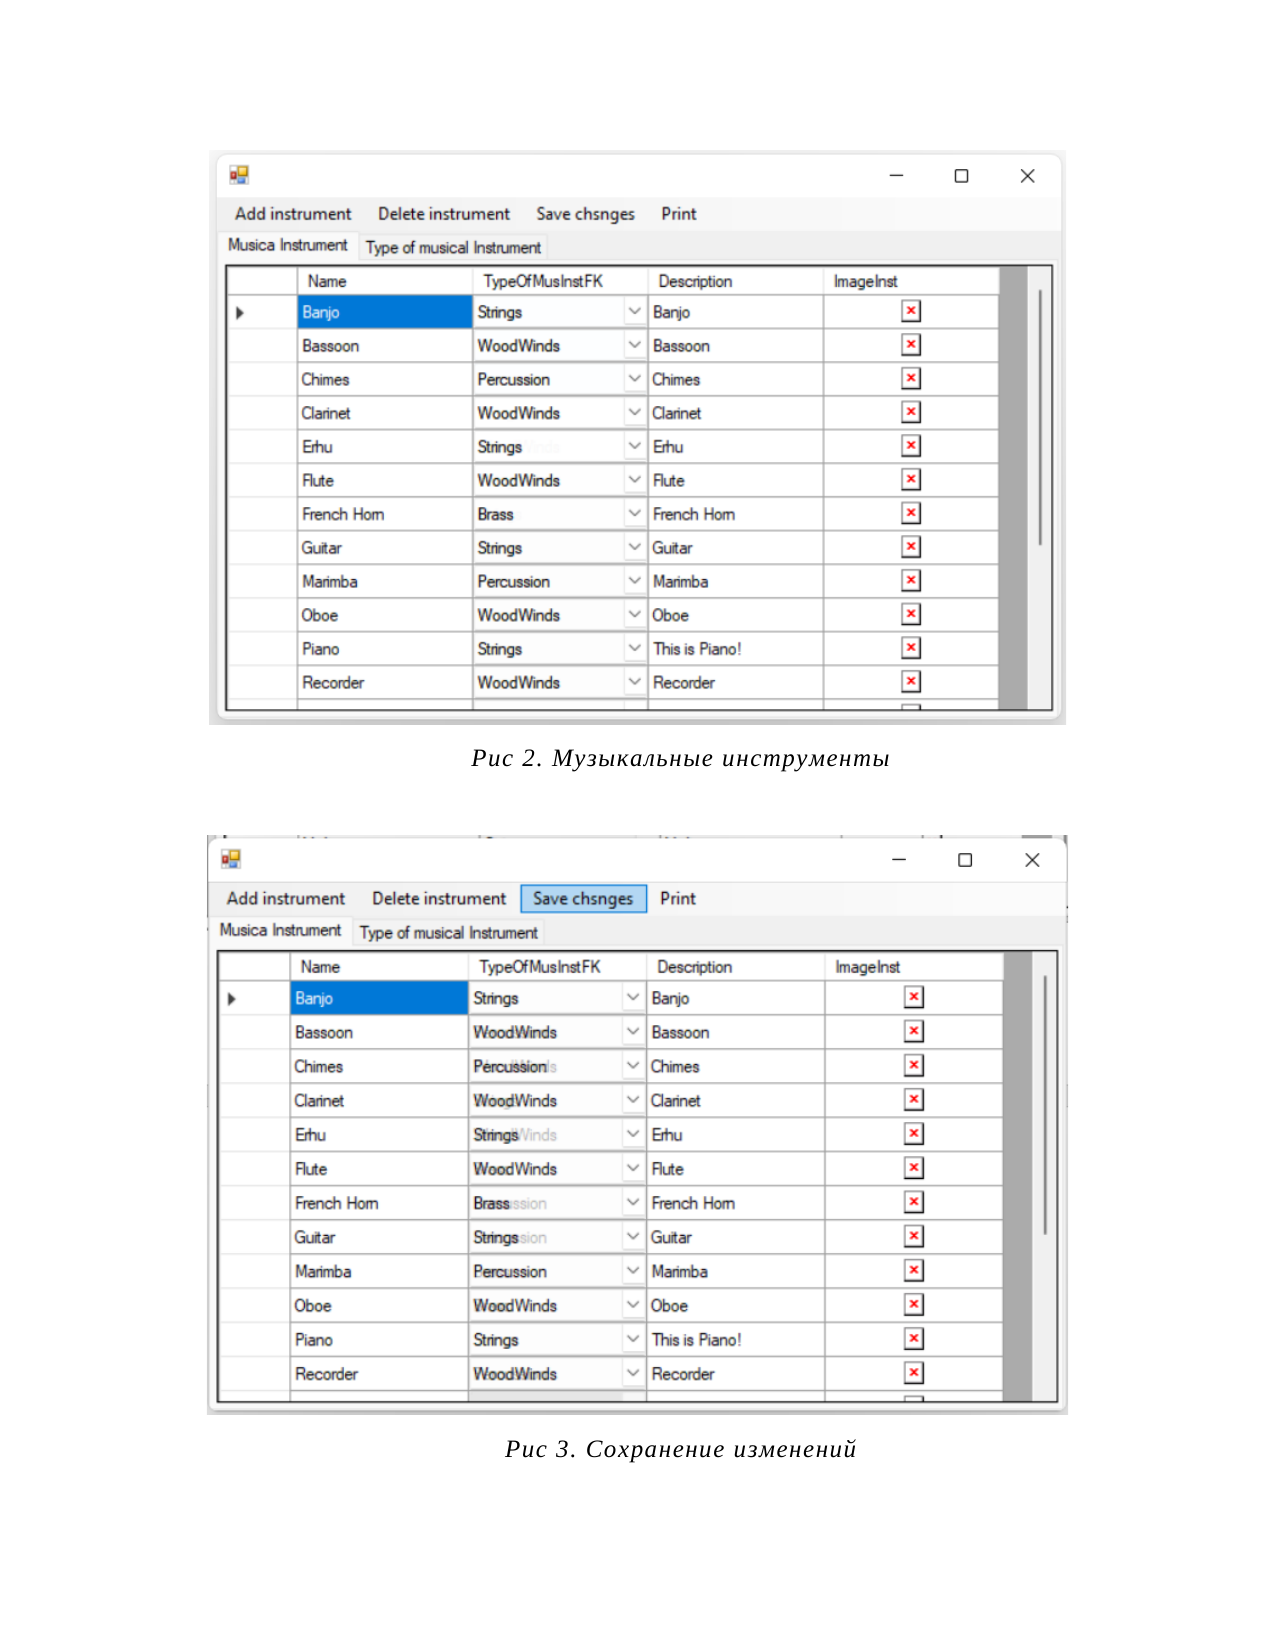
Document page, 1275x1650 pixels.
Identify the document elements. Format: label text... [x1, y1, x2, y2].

subtitle Рис 2. Музыкальные инструменты [150, 743, 1125, 772]
picture [209, 150, 1067, 725]
subtitle Рис 3. Сохранение изменений [150, 1434, 1125, 1463]
picture [206, 835, 1069, 1415]
